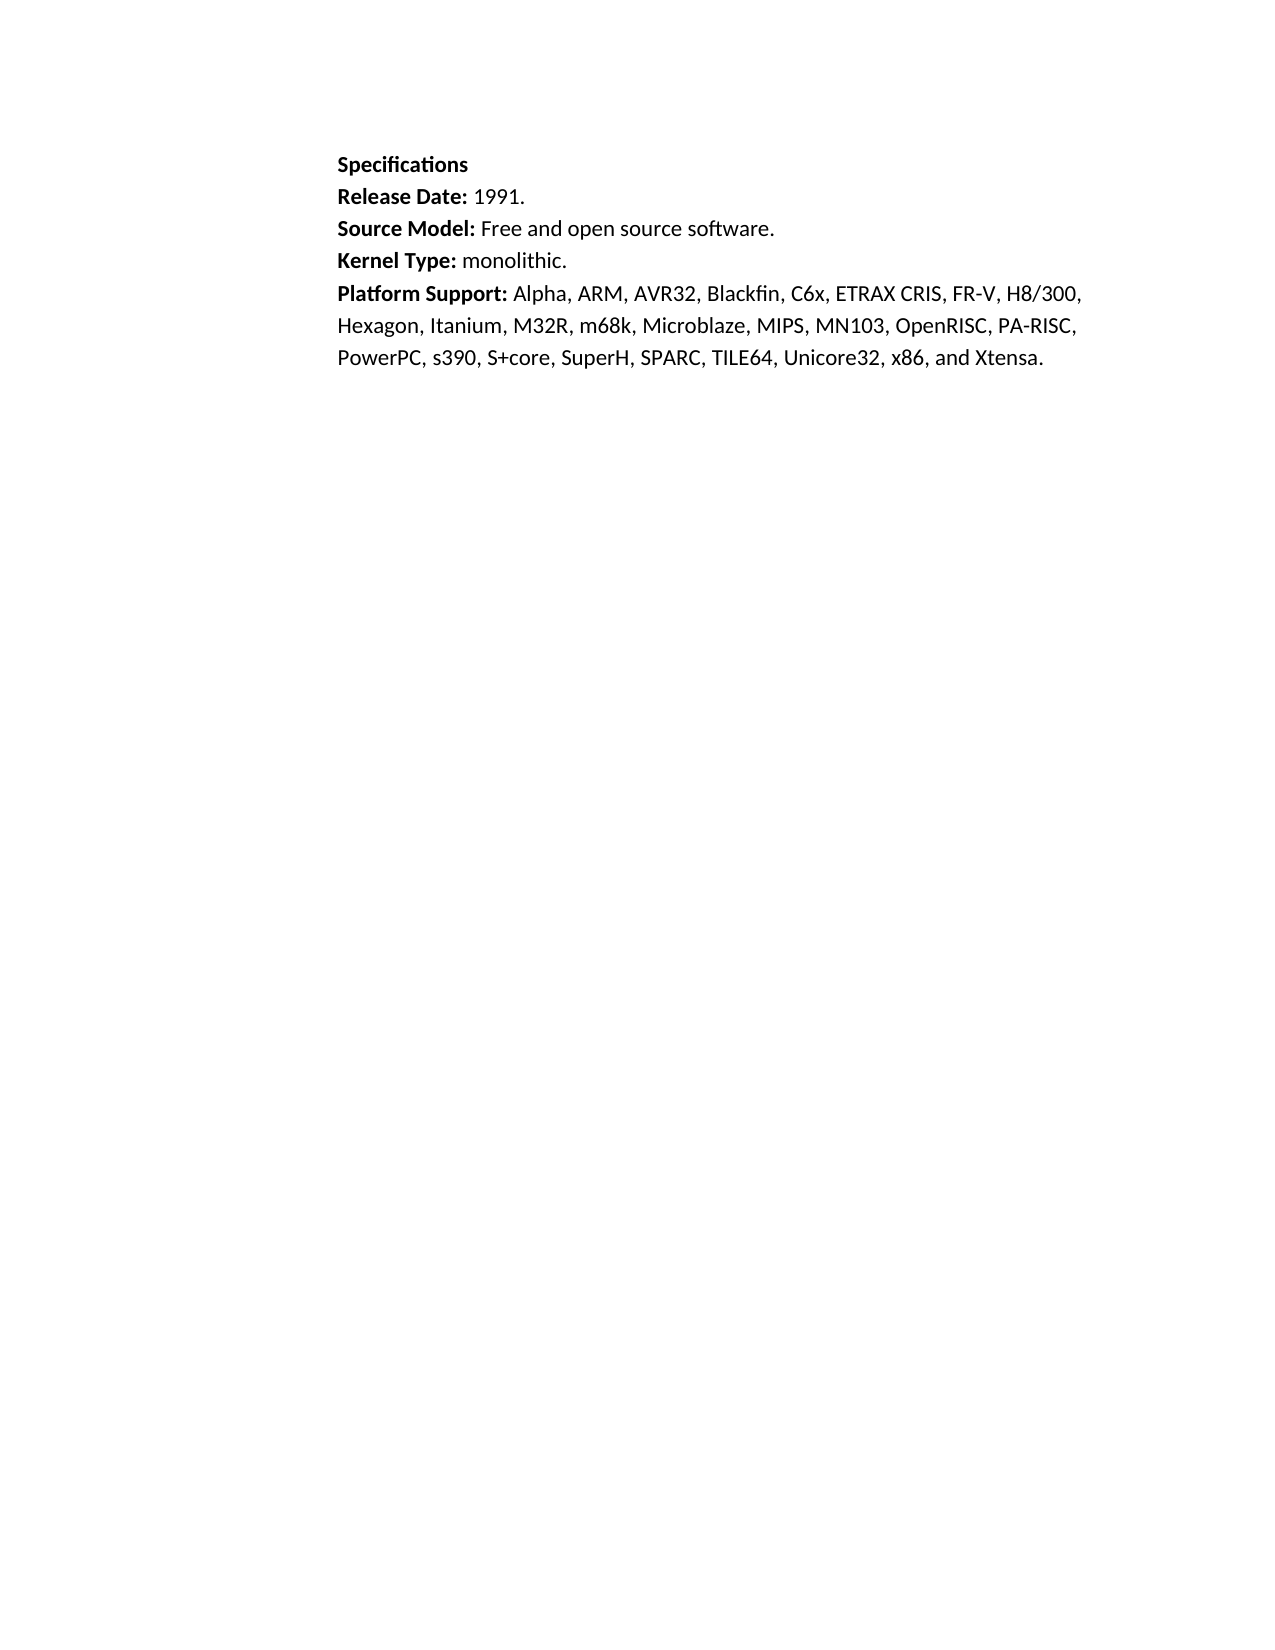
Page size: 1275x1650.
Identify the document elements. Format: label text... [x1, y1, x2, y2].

list Source Model: Free and open source software. [337, 214, 1125, 242]
list Release Date: 1991. [337, 182, 1125, 210]
list Specifications [337, 150, 1125, 178]
list Kernel Type: monolithic. [337, 247, 1125, 274]
list Platform Support: Alpha, ARM, AVR32, Blackfin, C6x, ETRAX CRIS, FR-V, H8/300, Hexagon, Itanium, M32R, m68k, Microblaze, MIPS, MN103, OpenRISC, PA-RISC, PowerPC, s390, S+core, SuperH, SPARC, TILE64, Unicore32, x86, and Xtensa. [337, 279, 1125, 371]
